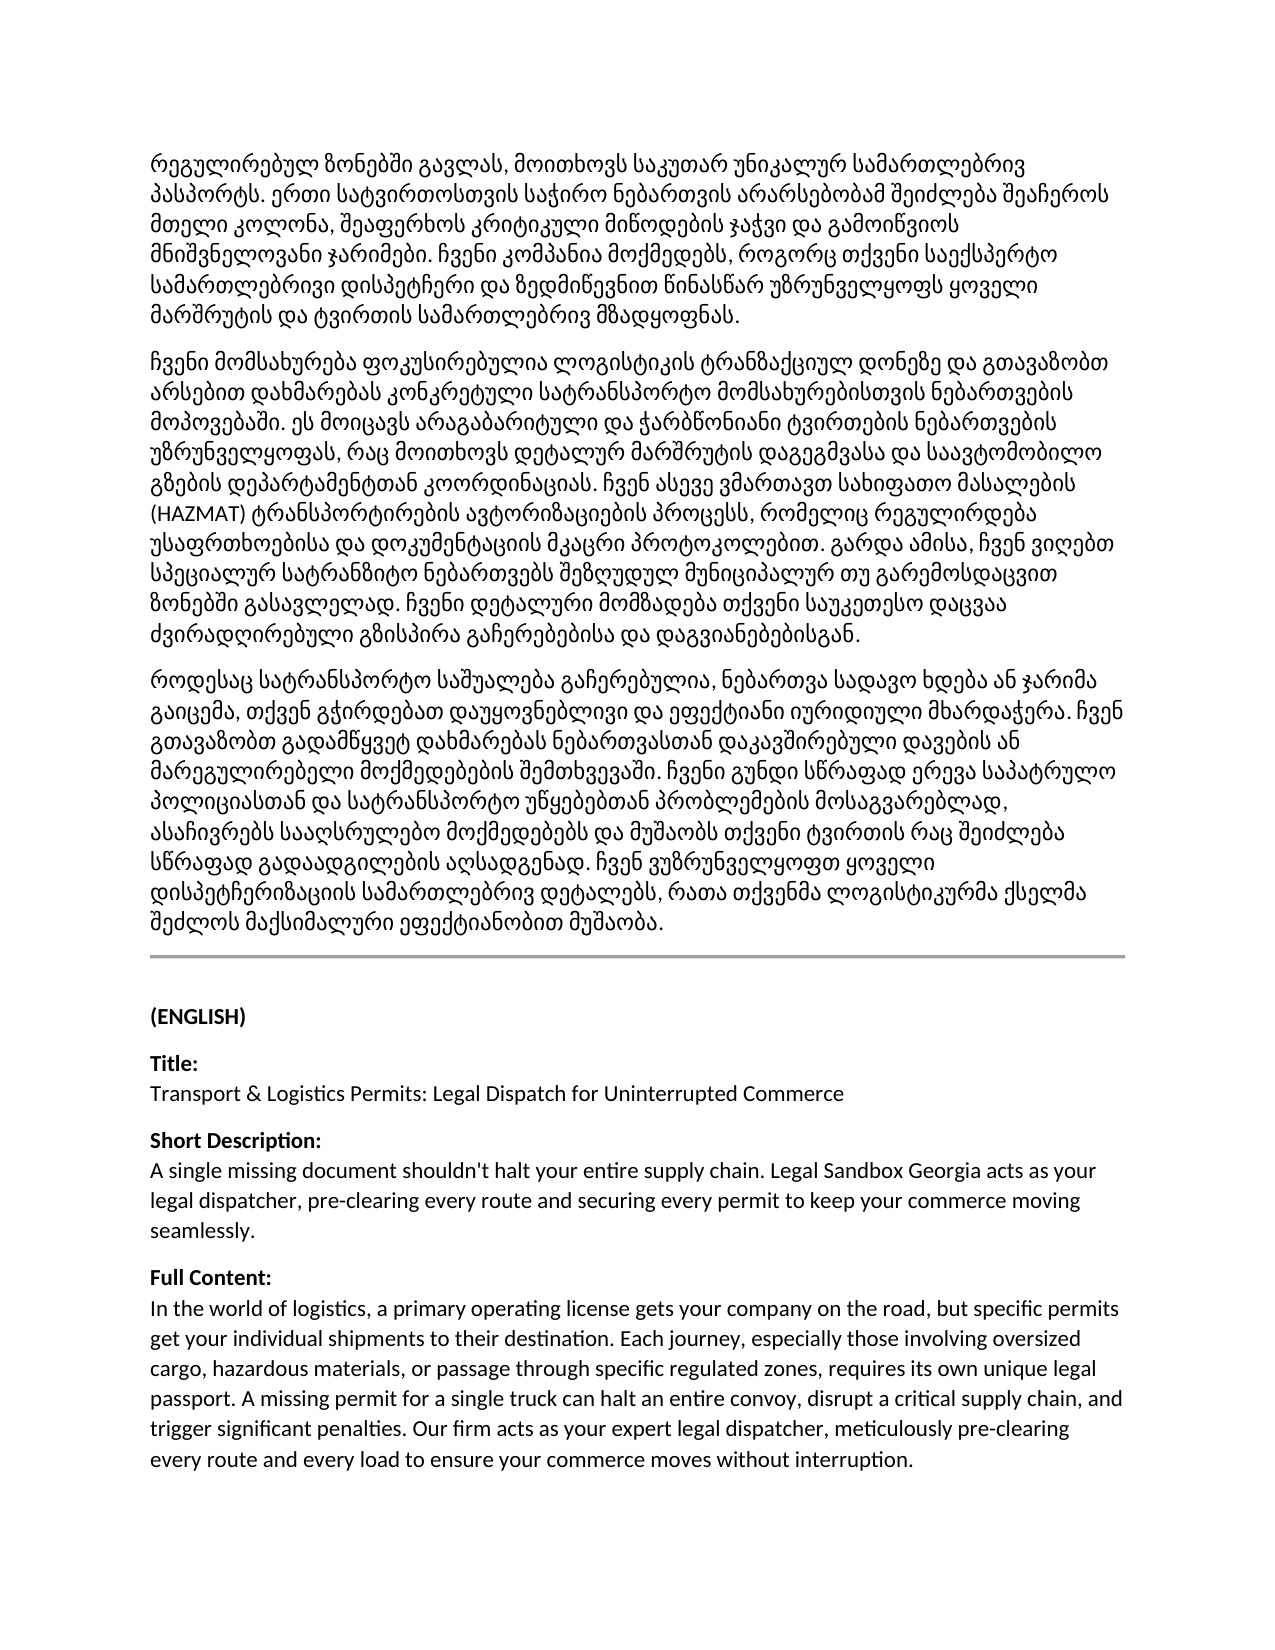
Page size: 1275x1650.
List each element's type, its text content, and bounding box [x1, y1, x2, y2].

text როდესაც სატრანსპორტო საშუალება გაჩერებულია, ნებართვა სადავო ხდება ან ჯარიმა გაიცემა, თქვენ გჭირდებათ დაუყოვნებლივი და ეფექტიანი იურიდიული მხარდაჭერა. ჩვენ გთავაზობთ გადამწყვეტ დახმარებას ნებართვასთან დაკავშირებული დავების ან მარეგულირებელი მოქმედებების შემთხვევაში. ჩვენი გუნდი სწრაფად ერევა საპატრულო პოლიციასთან და სატრანსპორტო უწყებებთან პრობლემების მოსაგვარებლად, ასაჩივრებს სააღსრულებო მოქმედებებს და მუშაობს თქვენი ტვირთის რაც შეიძლება სწრაფად გადაადგილების აღსადგენად. ჩვენ ვუზრუნველყოფთ ყოველი დისპეტჩერიზაციის სამართლებრივ დეტალებს, რათა თქვენმა ლოგისტიკურმა ქსელმა შეძლოს მაქსიმალური ეფექტიანობით მუშაობა. [150, 667, 1125, 936]
text Full Content: In the world of logistics, a primary operating license gets your company on the road, but specific permits get your individual shipments to their destination. Each journey, especially those involving oversized cargo, hazardous materials, or passage through specific regulated zones, requires its own unique legal passport. A missing permit for a single truck can halt an entire convoy, disrupt a critical supply chain, and trigger significant penalties. Our firm acts as your expert legal dispatcher, meticulously pre-clearing every route and every load to ensure your commerce moves without interruption. [150, 1263, 1125, 1473]
text ჩვენი მომსახურება ფოკუსირებულია ლოგისტიკის ტრანზაქციულ დონეზე და გთავაზობთ არსებით დახმარებას კონკრეტული სატრანსპორტო მომსახურებისთვის ნებართვების მოპოვებაში. ეს მოიცავს არაგაბარიტული და ჭარბწონიანი ტვირთების ნებართვების უზრუნველყოფას, რაც მოითხოვს დეტალურ მარშრუტის დაგეგმვასა და საავტომობილო გზების დეპარტამენტთან კოორდინაციას. ჩვენ ასევე ვმართავთ სახიფათო მასალების (HAZMAT) ტრანსპორტირების ავტორიზაციების პროცესს, რომელიც რეგულირდება უსაფრთხოებისა და დოკუმენტაციის მკაცრი პროტოკოლებით. გარდა ამისა, ჩვენ ვიღებთ სპეციალურ სატრანზიტო ნებართვებს შეზღუდულ მუნიციპალურ თუ გარემოსდაცვით ზონებში გასავლელად. ჩვენი დეტალური მომზადება თქვენი საუკეთესო დაცვაა ძვირადღირებული გზისპირა გაჩერებებისა და დაგვიანებებისგან. [150, 348, 1125, 648]
text Short Description: A single missing document shouldn't halt your entire supply chain. Legal Sandbox Georgia acts as your legal dispatcher, pre-clearing every route and securing every permit to keep your commerce moving seamlessly. [150, 1126, 1125, 1245]
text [150, 150, 1125, 329]
text Title: Transport & Logistics Permits: Legal Dispatch for Uninterrupted Commerce [150, 1049, 1125, 1107]
text (ENGLISH) [150, 1002, 1125, 1030]
